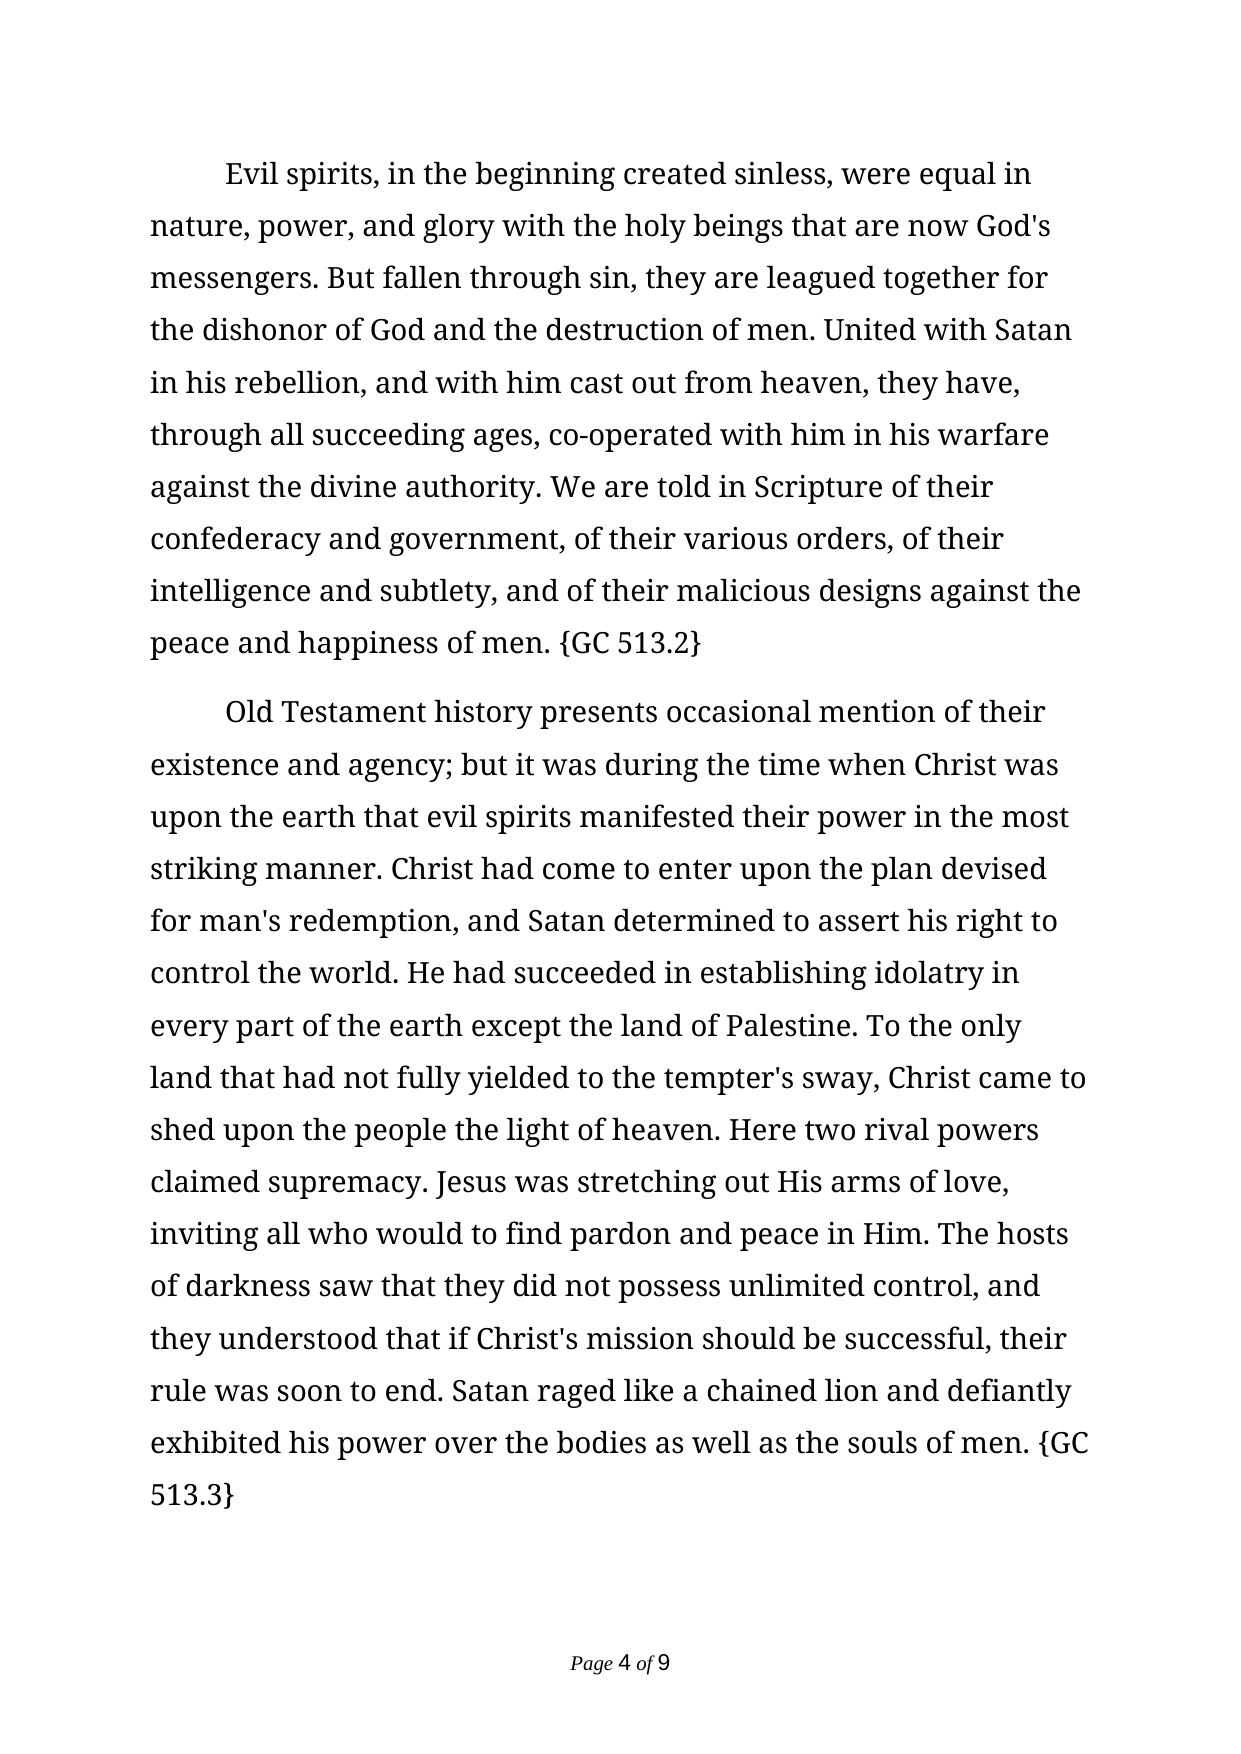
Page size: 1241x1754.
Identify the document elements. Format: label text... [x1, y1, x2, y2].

text Old Testament history presents occasional mention of their existence and agency; but it was during the time when Christ was upon the earth that evil spirits manifested their power in the most striking manner. Christ had come to enter upon the plan devised for man's redemption, and Satan determined to assert his right to control the world. He had succeeded in establishing idolatry in every part of the earth except the land of Palestine. To the only land that had not fully yielded to the tempter's sway, Christ came to shed upon the people the light of heaven. Here two rival powers claimed supremacy. Jesus was stretching out His arms of love, inviting all who would to find pardon and peace in Him. The hosts of darkness saw that they did not possess unlimited control, and they understood that if Christ's mission should be successful, their rule was soon to end. Satan raged like a chained lion and defiantly exhibited his power over the bodies as well as the souls of men. {GC 513.3} [150, 688, 1090, 1520]
text Evil spirits, in the beginning created sinless, were equal in nature, power, and glory with the holy beings that are now God's messengers. But fallen through sin, they are leagued together for the dishonor of God and the destruction of men. United with Satan in his rebellion, and with him cast out from heaven, they have, through all succeeding ages, co-operated with him in his warfare against the divine authority. We are told in Scripture of their confederacy and government, of their various orders, of their intelligence and subtlety, and of their malicious designs against the peace and happiness of men. {GC 513.2} [150, 150, 1090, 668]
